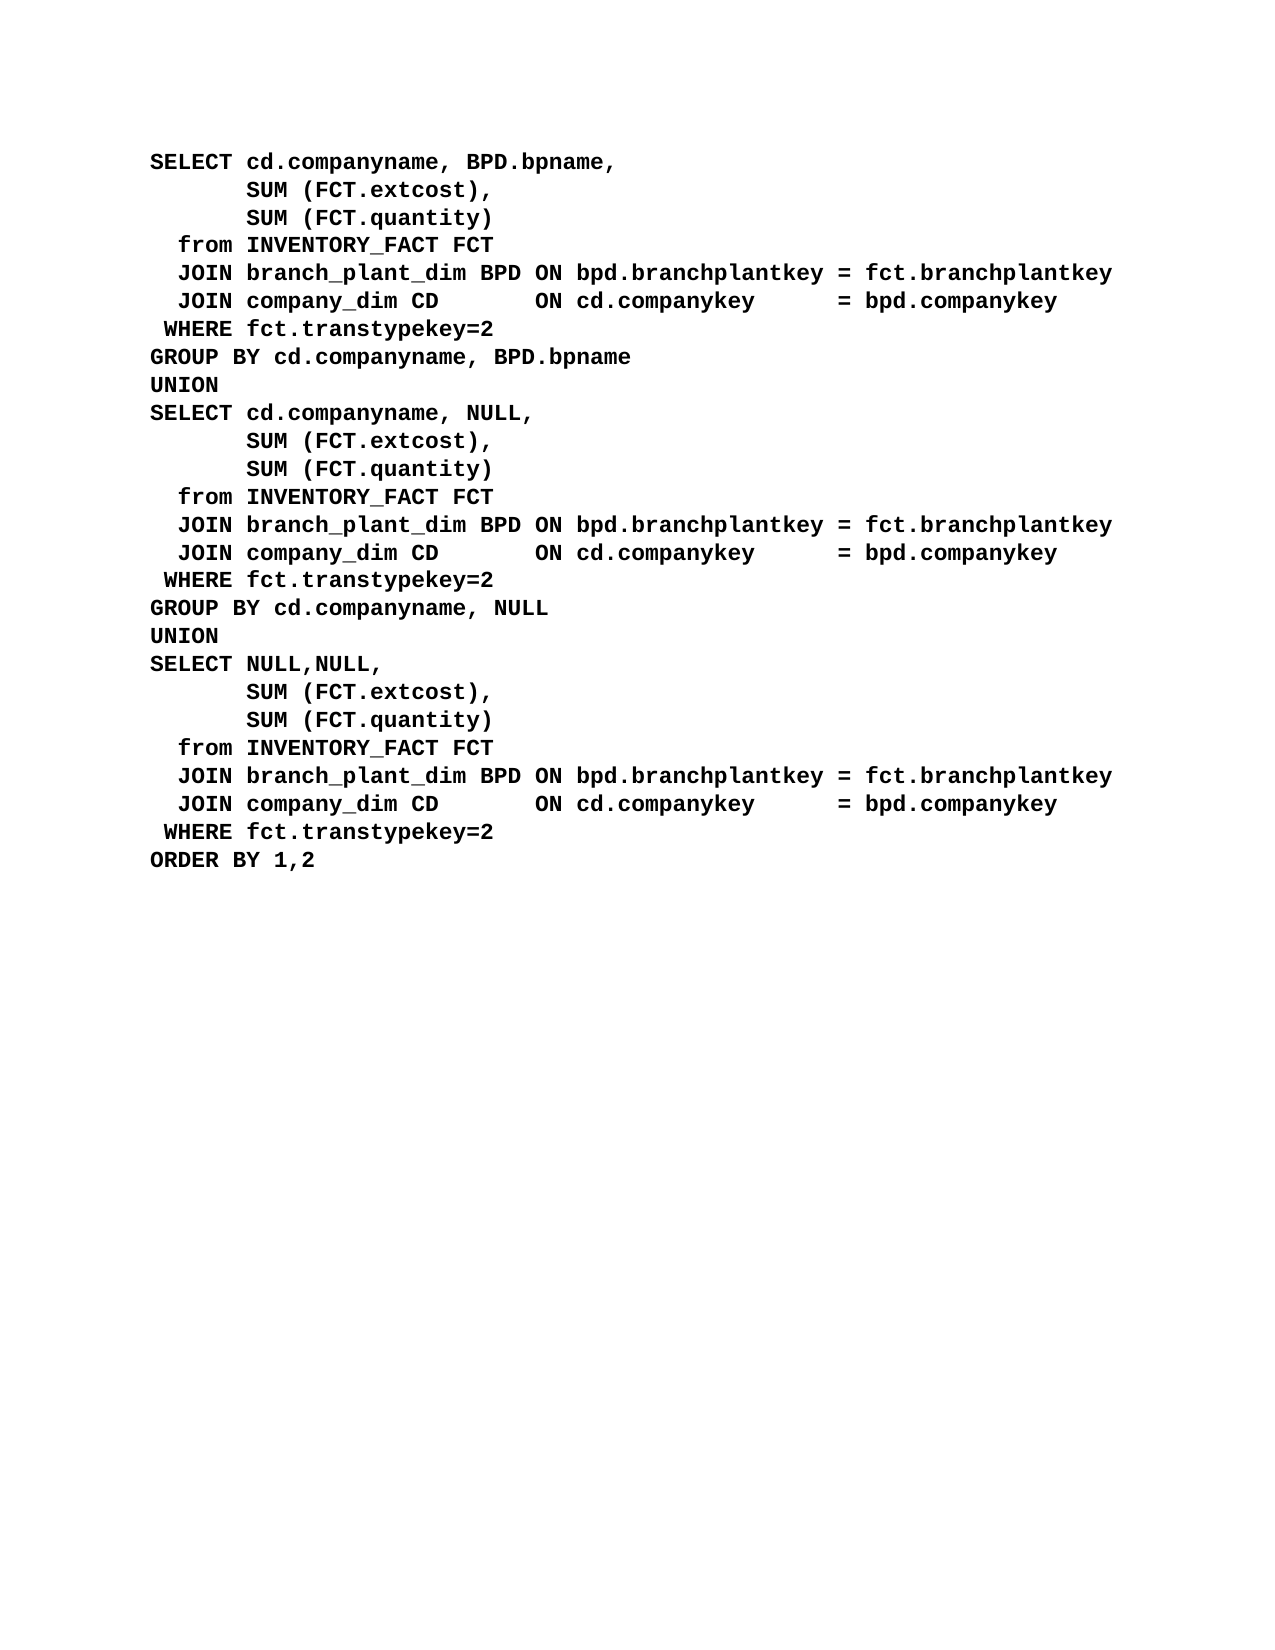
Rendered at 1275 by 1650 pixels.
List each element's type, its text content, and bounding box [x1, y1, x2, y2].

text JOIN branch_plant_dim BPD ON bpd.branchplantkey = fct.branchplantkey [150, 262, 1125, 288]
text SELECT cd.companyname, NULL, [150, 401, 1125, 427]
text JOIN company_dim CD ON cd.companykey = bpd.companykey [150, 792, 1125, 818]
text JOIN company_dim CD ON cd.companykey = bpd.companykey [150, 289, 1125, 316]
text WHERE fct.transtypekey=2 [150, 820, 1125, 846]
text SELECT cd.companyname, BPD.bpname, [150, 150, 1125, 176]
text from INVENTORY_FACT FCT [150, 736, 1125, 762]
text JOIN branch_plant_dim BPD ON bpd.branchplantkey = fct.branchplantkey [150, 513, 1125, 539]
text UNION [150, 624, 1125, 651]
text UNION [150, 373, 1125, 399]
text SUM (FCT.extcost), [150, 178, 1125, 204]
text GROUP BY cd.companyname, NULL [150, 597, 1125, 623]
text SUM (FCT.quantity) [150, 457, 1125, 483]
text SUM (FCT.quantity) [150, 206, 1125, 232]
text JOIN branch_plant_dim BPD ON bpd.branchplantkey = fct.branchplantkey [150, 764, 1125, 790]
text SUM (FCT.extcost), [150, 680, 1125, 706]
text SUM (FCT.quantity) [150, 708, 1125, 734]
text from INVENTORY_FACT FCT [150, 485, 1125, 511]
text WHERE fct.transtypekey=2 [150, 317, 1125, 343]
text SELECT NULL,NULL, [150, 652, 1125, 678]
text GROUP BY cd.companyname, BPD.bpname [150, 345, 1125, 371]
text SUM (FCT.extcost), [150, 429, 1125, 455]
text WHERE fct.transtypekey=2 [150, 569, 1125, 595]
text ORDER BY 1,2 [150, 848, 1125, 874]
text JOIN company_dim CD ON cd.companykey = bpd.companykey [150, 541, 1125, 567]
text from INVENTORY_FACT FCT [150, 234, 1125, 260]
